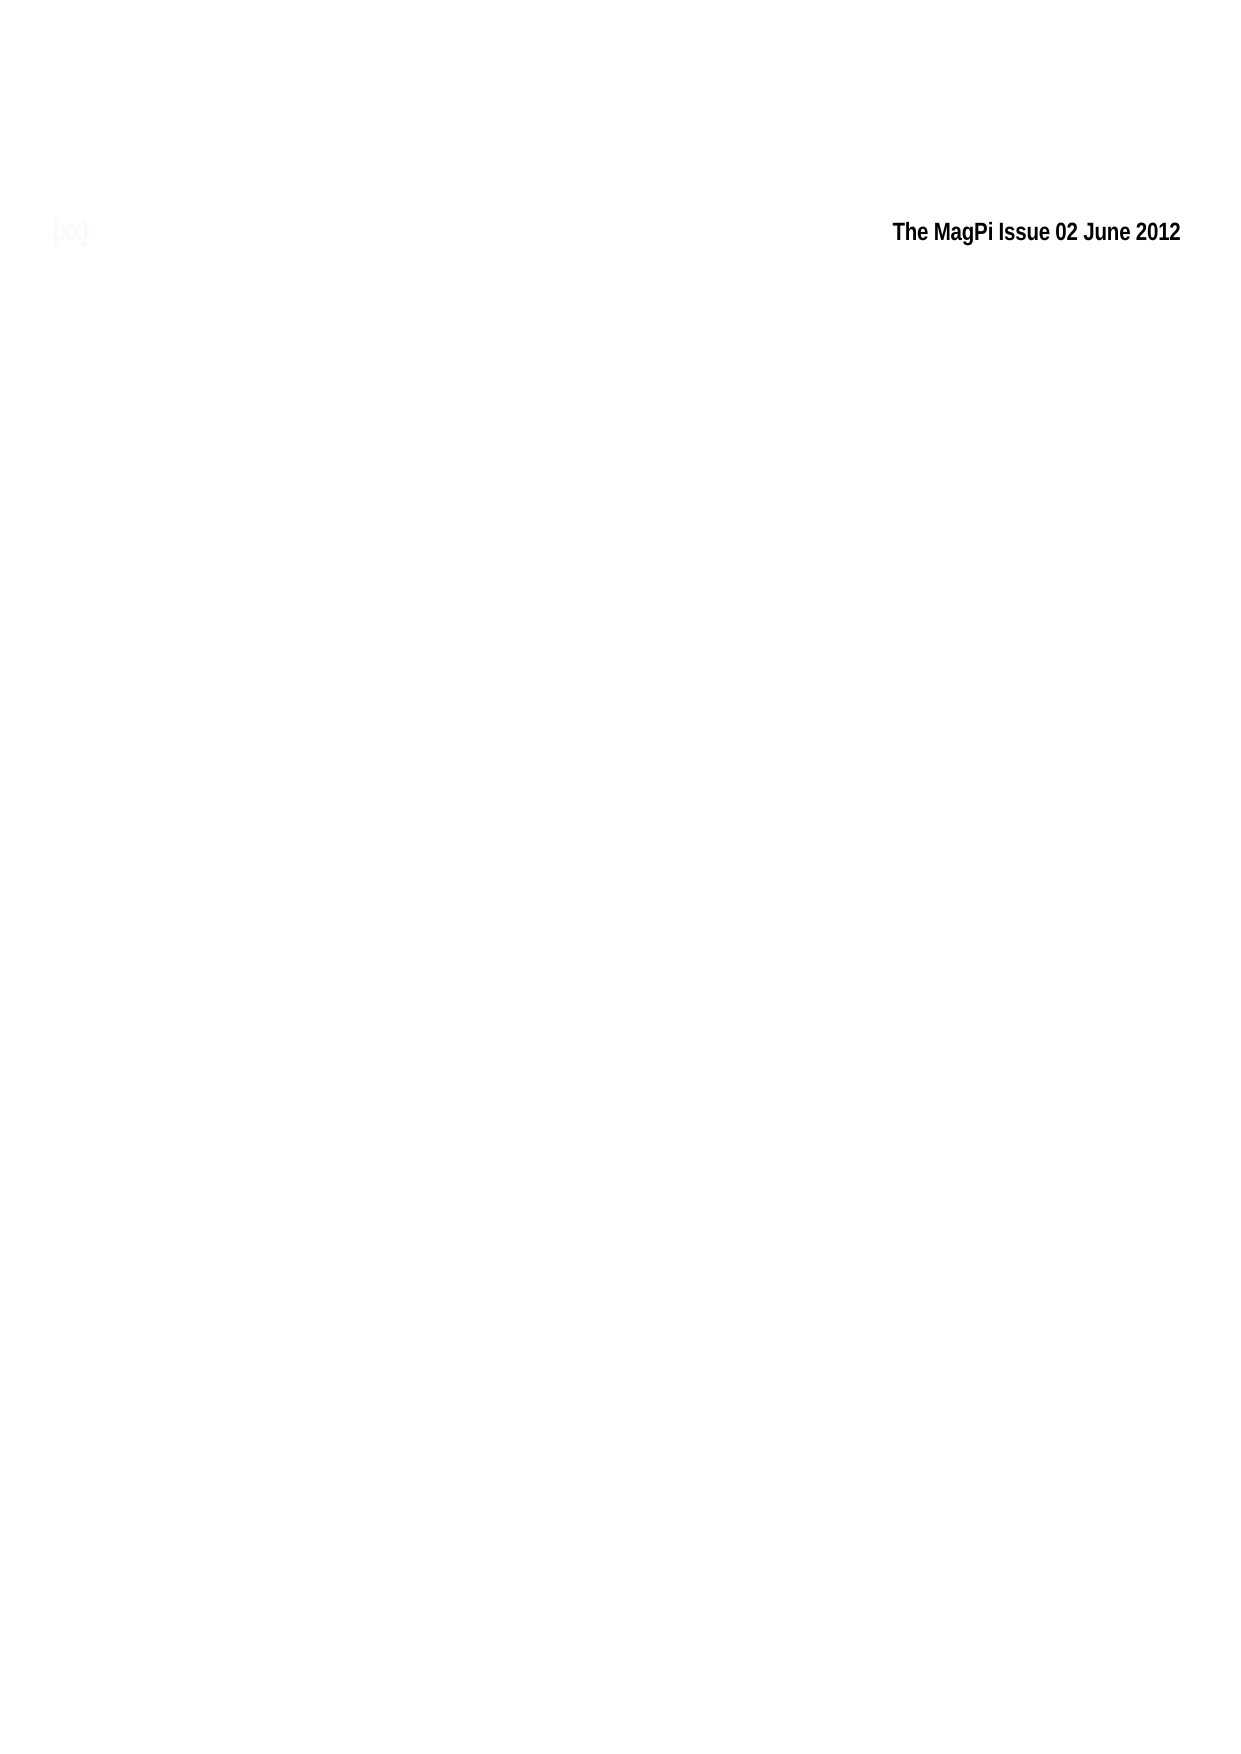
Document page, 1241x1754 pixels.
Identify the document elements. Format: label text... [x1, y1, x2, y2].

text {xx} The MagPi Issue 02 June 2012 [51, 212, 1194, 247]
